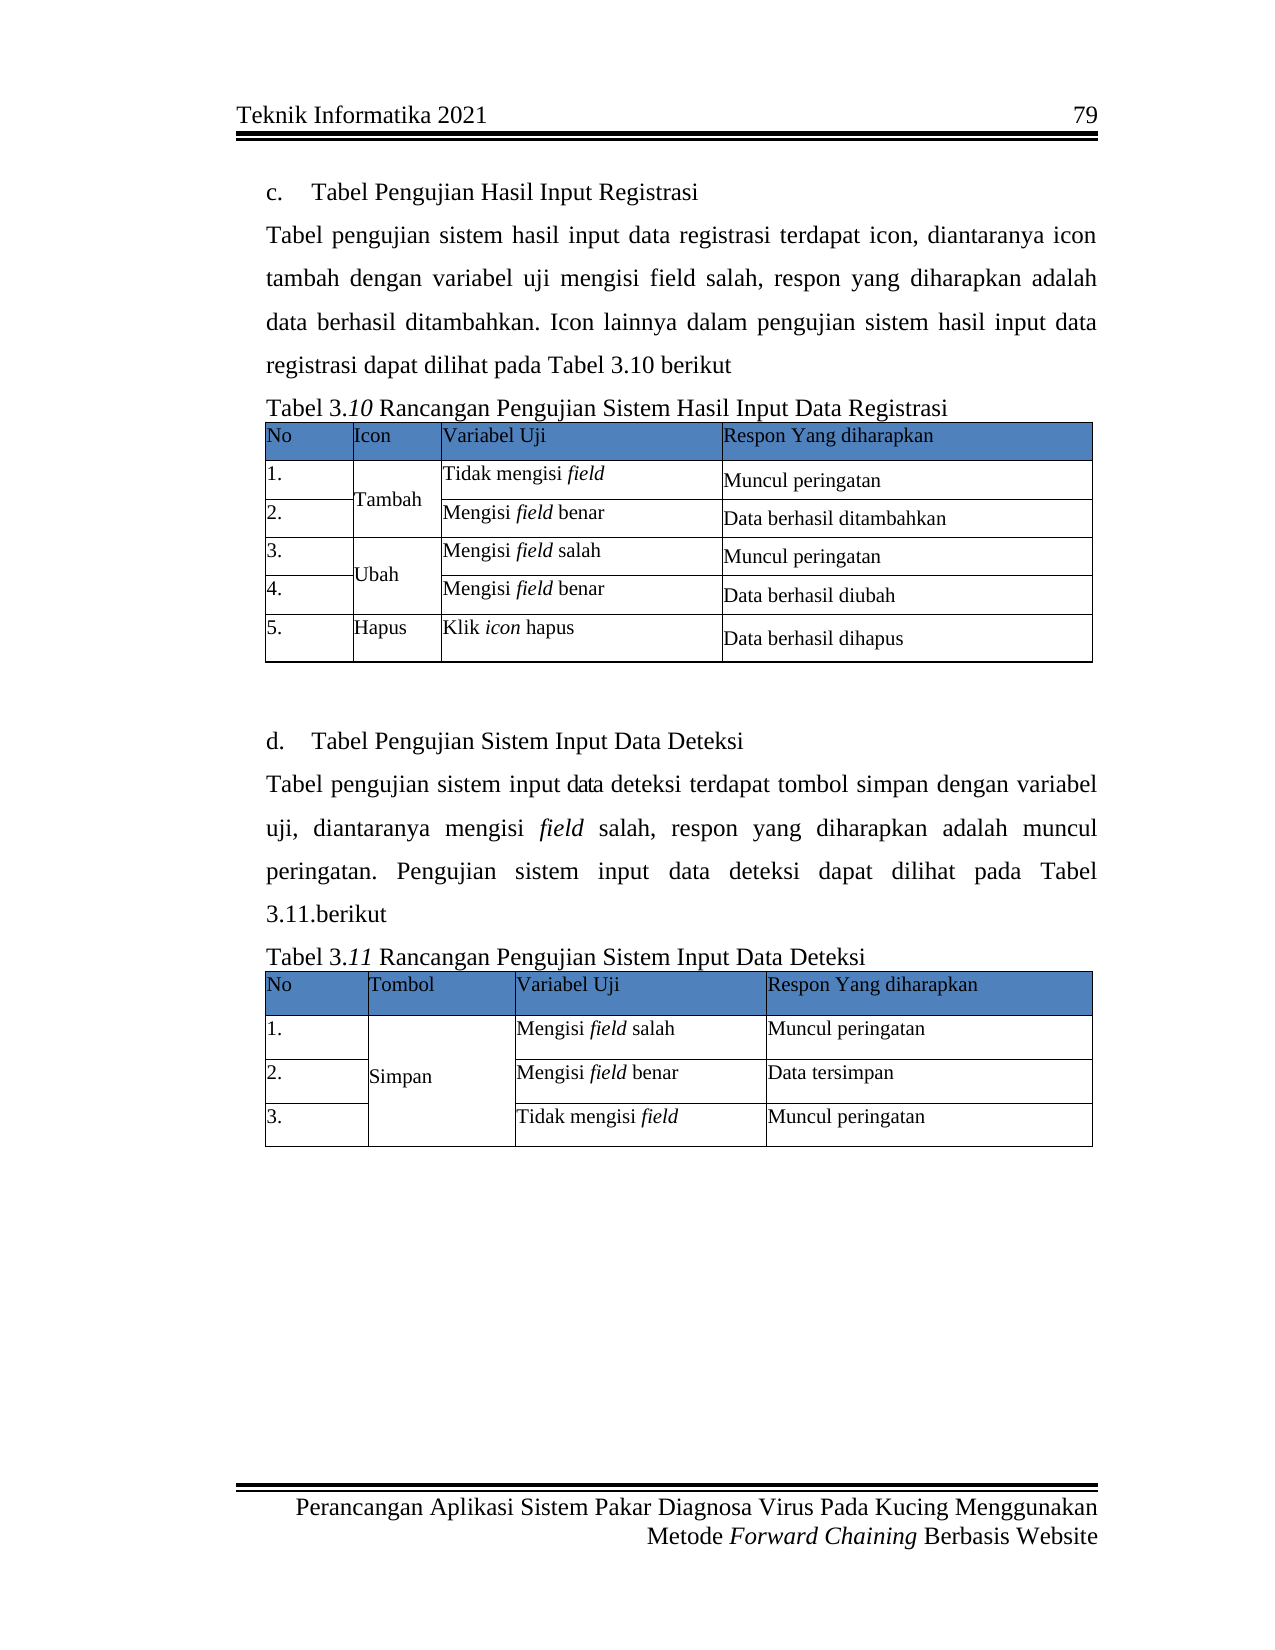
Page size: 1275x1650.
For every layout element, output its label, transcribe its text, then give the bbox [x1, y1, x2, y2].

table_cell Mengisi field benar [442, 576, 722, 614]
table_cell 3. [266, 1104, 368, 1146]
table_cell Simpan [369, 1016, 515, 1146]
table_cell 3. [266, 538, 353, 575]
table_header Respon Yang diharapkan [767, 972, 1092, 1015]
table_header Variabel Uji [516, 972, 766, 1015]
table_cell Mengisi field salah [442, 538, 722, 575]
table_cell Muncul peringatan [767, 1016, 1092, 1058]
table_cell 1. [266, 1016, 368, 1058]
table_header Variabel Uji [442, 423, 722, 460]
table_header Icon [354, 423, 441, 460]
table_cell 2. [266, 1060, 368, 1102]
text Tabel 3.11 Rancangan Pengujian Sistem Input Data Deteksi [266, 942, 1098, 971]
list Tabel pengujian sistem hasil input data registrasi terdapat icon, diantaranya icon tambah dengan variabel uji mengisi field salah, respon yang diharapkan adalah data berhasil ditambahkan. Icon lainnya dalam pengujian sistem hasil input data registrasi dapat dilihat pada Tabel 3.10 berikut [266, 220, 1098, 378]
table_cell Tambah [354, 461, 441, 537]
table_cell 2. [266, 500, 353, 537]
table_cell Klik icon hapus [442, 615, 722, 661]
table_cell Data berhasil diubah [723, 576, 1092, 614]
table_cell 4. [266, 576, 353, 614]
table_header No [266, 972, 368, 1015]
table_cell Data berhasil dihapus [723, 615, 1092, 661]
text Tabel pengujian sistem input data deteksi terdapat tombol simpan dengan variabel uji, diantaranya mengisi field salah, respon yang diharapkan adalah muncul peringatan. Pengujian sistem input data deteksi dapat dilihat pada Tabel 3.11.berikut [266, 769, 1098, 928]
table_cell 5. [266, 615, 353, 661]
table_header Respon Yang diharapkan [723, 423, 1092, 460]
table_cell Tidak mengisi field [442, 461, 722, 499]
table_cell Hapus [354, 615, 441, 661]
table_cell Muncul peringatan [723, 538, 1092, 575]
table_cell Tidak mengisi field [516, 1104, 766, 1146]
table_cell Mengisi field benar [442, 500, 722, 537]
text Tabel 3.10 Rancangan Pengujian Sistem Hasil Input Data Registrasi [266, 393, 1098, 422]
table_cell Muncul peringatan [723, 461, 1092, 499]
table_cell Mengisi field benar [516, 1060, 766, 1102]
table_cell Ubah [354, 538, 441, 614]
table_header Tombol [369, 972, 515, 1015]
table_cell 1. [266, 461, 353, 499]
table_cell Muncul peringatan [767, 1104, 1092, 1146]
table_cell Mengisi field salah [516, 1016, 766, 1058]
list Tabel Pengujian Hasil Input Registrasi [266, 177, 1098, 206]
table_cell Data berhasil ditambahkan [723, 500, 1092, 537]
list Tabel Pengujian Sistem Input Data Deteksi [266, 726, 1098, 755]
table_header No [266, 423, 353, 460]
table_cell Data tersimpan [767, 1060, 1092, 1102]
